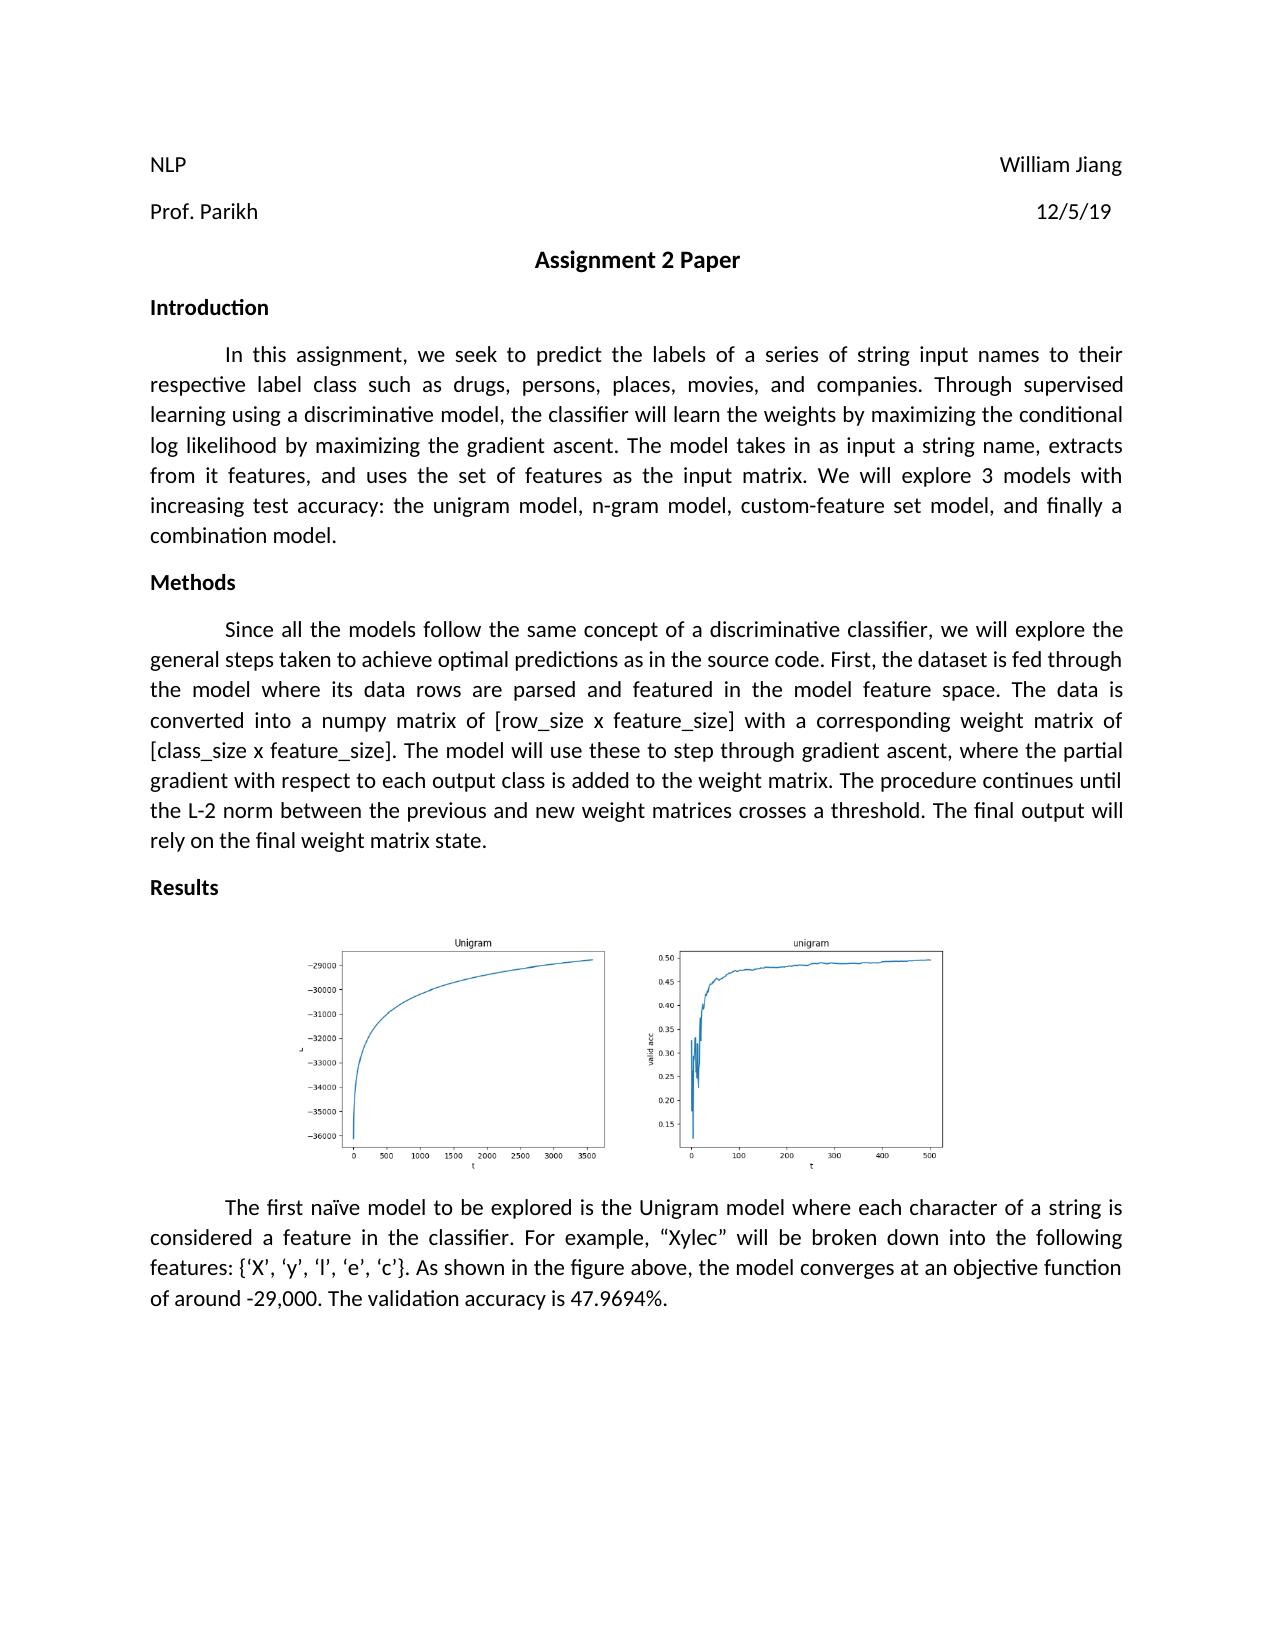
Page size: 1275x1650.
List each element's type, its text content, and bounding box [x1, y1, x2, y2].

text The first naïve model to be explored is the Unigram model where each character of a string is considered a feature in the classifier. For example, “Xylec” will be broken down into the following features: {‘X’, ‘y’, ‘l’, ‘e’, ‘c’}. As shown in the figure above, the model converges at an objective function of around -29,000. The validation accuracy is 47.9694%. [150, 1193, 1125, 1312]
text Since all the models follow the same concept of a discriminative classifier, we will explore the general steps taken to achieve optimal predictions as in the source code. First, the dataset is fed through the model where its data rows are parsed and featured in the model feature space. The data is converted into a numpy matrix of [row_size x feature_size] with a corresponding weight matrix of [class_size x feature_size]. The model will use these to step through gradient ascent, where the partial gradient with respect to each output class is added to the weight matrix. The procedure continues until the L-2 norm between the previous and new weight matrices crosses a threshold. The final output will rely on the final weight matrix state. [150, 615, 1125, 855]
text In this assignment, we seek to predict the labels of a series of string input names to their respective label class such as drugs, persons, places, movies, and companies. Through supervised learning using a discriminative model, the classifier will learn the weights by maximizing the conditional log likelihood by maximizing the gradient ascent. The model takes in as input a string name, extracts from it features, and uses the set of features as the input matrix. We will explore 3 models with increasing test accuracy: the unigram model, n-gram model, custom-feature set model, and finally a combination model. [150, 340, 1125, 549]
text NLP William Jiang [150, 150, 1125, 178]
text Results [150, 873, 1125, 902]
text Prof. Parikh 12/5/19 [150, 197, 1125, 225]
text Assignment 2 Paper [150, 244, 1125, 274]
text Introduction [150, 293, 1125, 321]
picture [299, 920, 976, 1175]
text Methods [150, 568, 1125, 596]
